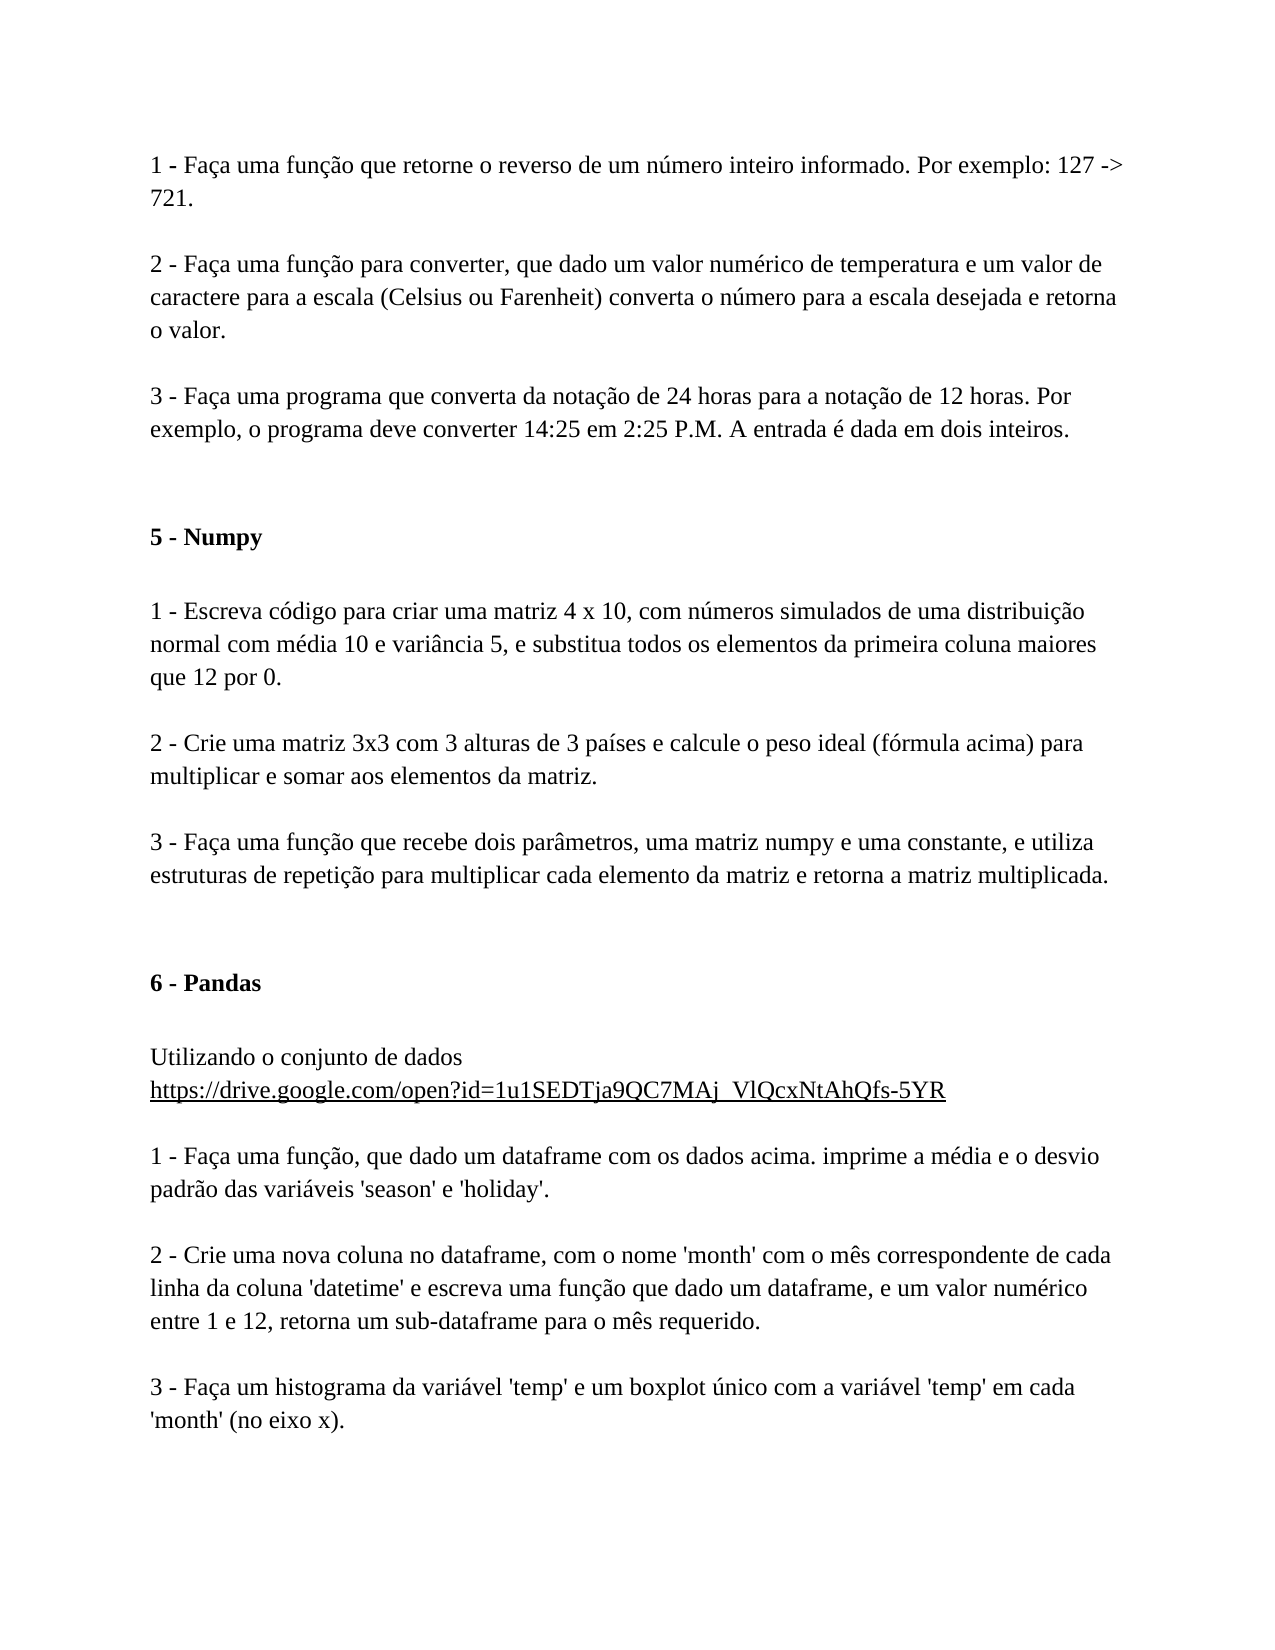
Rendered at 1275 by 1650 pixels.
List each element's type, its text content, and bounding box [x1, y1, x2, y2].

text Utilizando o conjunto de dados [150, 1042, 1125, 1071]
subtitle 6 - Pandas [150, 968, 1125, 997]
text 2 - Crie uma matriz 3x3 com 3 alturas de 3 países e calcule o peso ideal (fórmula acima) para multiplicar e somar aos elementos da matriz. [150, 728, 1125, 790]
text 2 - Faça uma função para converter, que dado um valor numérico de temperatura e um valor de caractere para a escala (Celsius ou Farenheit) converta o número para a escala desejada e retorna o valor. [150, 249, 1125, 344]
text 3 - Faça uma função que recebe dois parâmetros, uma matriz numpy e uma constante, e utiliza estruturas de repetição para multiplicar cada elemento da matriz e retorna a matriz multiplicada. [150, 827, 1125, 889]
text https://drive.google.com/open?id=1u1SEDTja9QC7MAj_VlQcxNtAhQfs-5YR [150, 1075, 1125, 1104]
text 3 - Faça uma programa que converta da notação de 24 horas para a notação de 12 horas. Por exemplo, o programa deve converter 14:25 em 2:25 P.M. A entrada é dada em dois inteiros. [150, 381, 1125, 443]
text 1 - Faça uma função que retorne o reverso de um número inteiro informado. Por exemplo: 127 -> 721. [150, 150, 1125, 212]
text 1 - Faça uma função, que dado um dataframe com os dados acima. imprime a média e o desvio padrão das variáveis 'season' e 'holiday'. [150, 1141, 1125, 1203]
text 1 - Escreva código para criar uma matriz 4 x 10, com números simulados de uma distribuição normal com média 10 e variância 5, e substitua todos os elementos da primeira coluna maiores que 12 por 0. [150, 596, 1125, 691]
text 3 - Faça um histograma da variável 'temp' e um boxplot único com a variável 'temp' em cada 'month' (no eixo x). [150, 1372, 1125, 1434]
text 2 - Crie uma nova coluna no dataframe, com o nome 'month' com o mês correspondente de cada linha da coluna 'datetime' e escreva uma função que dado um dataframe, e um valor numérico entre 1 e 12, retorna um sub-dataframe para o mês requerido. [150, 1240, 1125, 1335]
subtitle 5 - Numpy [150, 522, 1125, 551]
